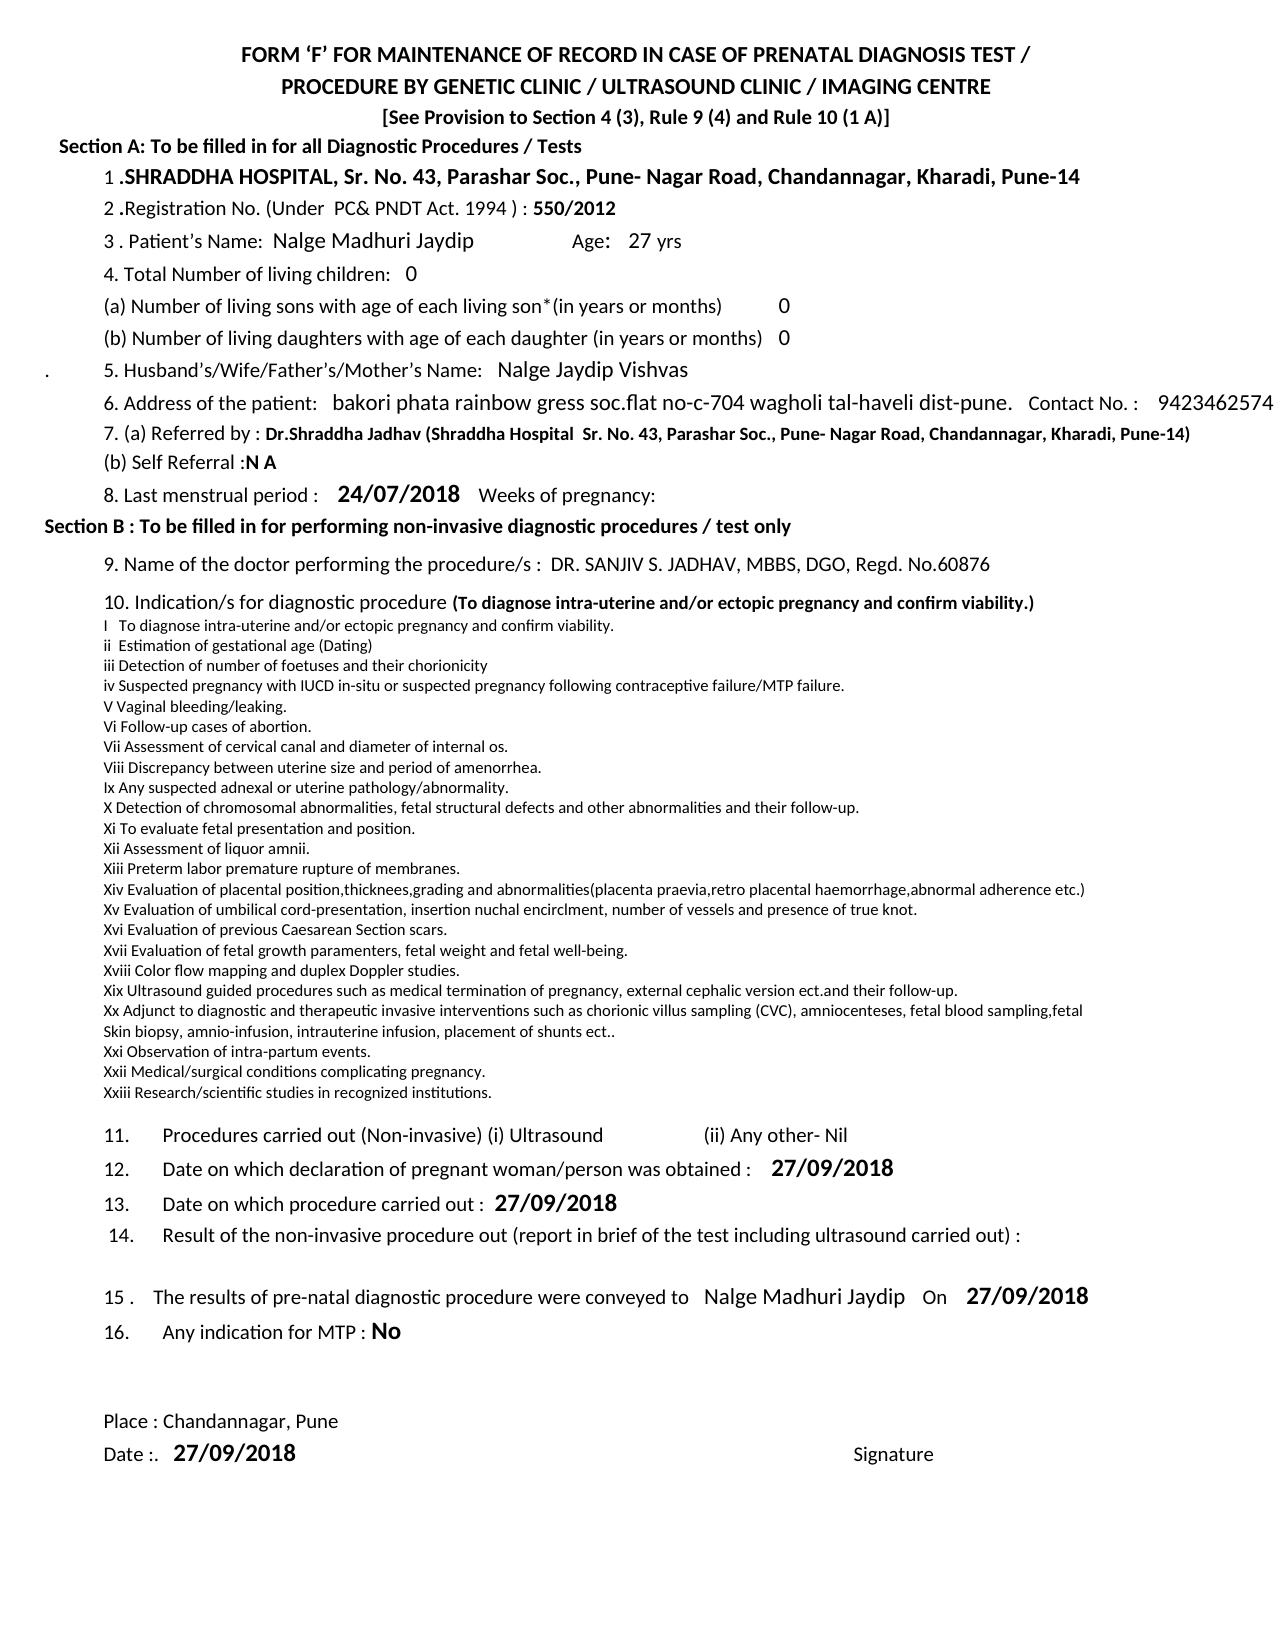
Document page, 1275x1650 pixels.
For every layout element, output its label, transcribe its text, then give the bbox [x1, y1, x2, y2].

text 11. Procedures carried out (Non-invasive) (i) Ultrasound (ii) Any other- Nil [0, 1123, 1275, 1148]
text Section B : To be filled in for performing non-invasive diagnostic procedures / test only [44, 513, 1275, 538]
text 4. Total Number of living children: [44, 259, 1228, 287]
text Xv Evaluation of umbilical cord-presentation, insertion nuchal encirclment, number of vessels and presence of true knot. [0, 899, 1275, 919]
text 6. Address of the patient: Contact No. : [103, 388, 1275, 416]
text Xvii Evaluation of fetal growth paramenters, fetal weight and fetal well-being. [0, 940, 1275, 960]
text Xxiii Research/scientific studies in recognized institutions. [0, 1082, 1275, 1102]
text FORM ‘F’ FOR MAINTENANCE OF RECORD IN CASE OF PRENATAL DIAGNOSIS TEST / [44, 40, 1228, 68]
text Viii Discrepancy between uterine size and period of amenorrhea. [0, 757, 1228, 777]
text Xxi Observation of intra-partum events. [103, 1041, 1275, 1062]
text Xiii Preterm labor premature rupture of membranes. [0, 858, 1228, 879]
text 16. Any indication for MTP : No [0, 1315, 1275, 1346]
text (a) Number of living sons with age of each living son*(in years or months) [44, 291, 1275, 319]
text Place : Chandannagar, Pune [0, 1408, 1275, 1434]
text 12. Date on which declaration of pregnant woman/person was obtained : [0, 1152, 1275, 1182]
text . 5. Husband’s/Wife/Father’s/Mother’s Name: [44, 355, 1275, 383]
text (b) Self Referral :N A [44, 449, 1275, 474]
text Skin biopsy, amnio-infusion, intrauterine infusion, placement of shunts ect.. [0, 1021, 1275, 1041]
text Xviii Color flow mapping and duplex Doppler studies. [0, 960, 1275, 980]
text 7. (a) Referred by : Dr.Shraddha Jadhav (Shraddha Hospital Sr. No. 43, Parashar Soc., Pune- Nagar Road, Chandannagar, Kharadi, Pune-14) [44, 420, 1275, 445]
text V Vaginal bleeding/leaking. [0, 696, 1228, 716]
text 2 .Registration No. (Under PC& PNDT Act. 1994 ) : 550/2012 [44, 195, 1228, 220]
text Xvi Evaluation of previous Caesarean Section scars. [0, 919, 1275, 940]
text X Detection of chromosomal abnormalities, fetal structural defects and other abnormalities and their follow-up. [0, 798, 1228, 818]
text 10. Indication/s for diagnostic procedure (To diagnose intra-uterine and/or ectopic pregnancy and confirm viability.) [75, 589, 1275, 615]
text Vi Follow-up cases of abortion. [0, 716, 1228, 737]
text Date :. Signature [0, 1438, 1275, 1468]
text 8. Last menstrual period : Weeks of pregnancy: [44, 478, 1275, 509]
text Xiv Evaluation of placental position,thicknees,grading and abnormalities(placenta praevia,retro placental haemorrhage,abnormal adherence etc.) [0, 879, 1275, 899]
text 3 . Patient’s Name: Age: yrs [44, 224, 1198, 254]
text Ix Any suspected adnexal or uterine pathology/abnormality. [0, 777, 1228, 798]
text 1 .SHRADDHA HOSPITAL, Sr. No. 43, Parashar Soc., Pune- Nagar Road, Chandannagar, Kharadi, Pune-14 [44, 162, 1228, 191]
text 14. Result of the non-invasive procedure out (report in brief of the test including ultrasound carried out) : [103, 1222, 1258, 1247]
text 9. Name of the doctor performing the procedure/s : DR. SANJIV S. JADHAV, MBBS, DGO, Regd. No.60876 [0, 551, 1275, 577]
text (b) Number of living daughters with age of each daughter (in years or months) [44, 323, 1275, 351]
text 15 . The results of pre-natal diagnostic procedure were conveyed to On [0, 1280, 1275, 1311]
text Xxii Medical/surgical conditions complicating pregnancy. [0, 1062, 1275, 1082]
text PROCEDURE BY GENETIC CLINIC / ULTRASOUND CLINIC / IMAGING CENTRE [44, 72, 1228, 100]
text I To diagnose intra-uterine and/or ectopic pregnancy and confirm viability. [75, 615, 1275, 635]
text Xx Adjunct to diagnostic and therapeutic invasive interventions such as chorionic villus sampling (CVC), amniocenteses, fetal blood sampling,fetal [0, 1001, 1275, 1021]
text ii Estimation of gestational age (Dating) [0, 635, 1228, 655]
text Vii Assessment of cervical canal and diameter of internal os. [0, 737, 1228, 757]
text Xii Assessment of liquor amnii. [0, 838, 1228, 858]
text iv Suspected pregnancy with IUCD in-situ or suspected pregnancy following contraceptive failure/MTP failure. [0, 676, 1228, 696]
text iii Detection of number of foetuses and their chorionicity [0, 655, 1228, 676]
text [See Provision to Section 4 (3), Rule 9 (4) and Rule 10 (1 A)] [44, 104, 1228, 129]
text 13. Date on which procedure carried out : [0, 1187, 1275, 1217]
text Xi To evaluate fetal presentation and position. [0, 818, 1228, 838]
text Xix Ultrasound guided procedures such as medical termination of pregnancy, external cephalic version ect.and their follow-up. [0, 980, 1275, 1001]
text Section A: To be filled in for all Diagnostic Procedures / Tests [44, 133, 1228, 159]
